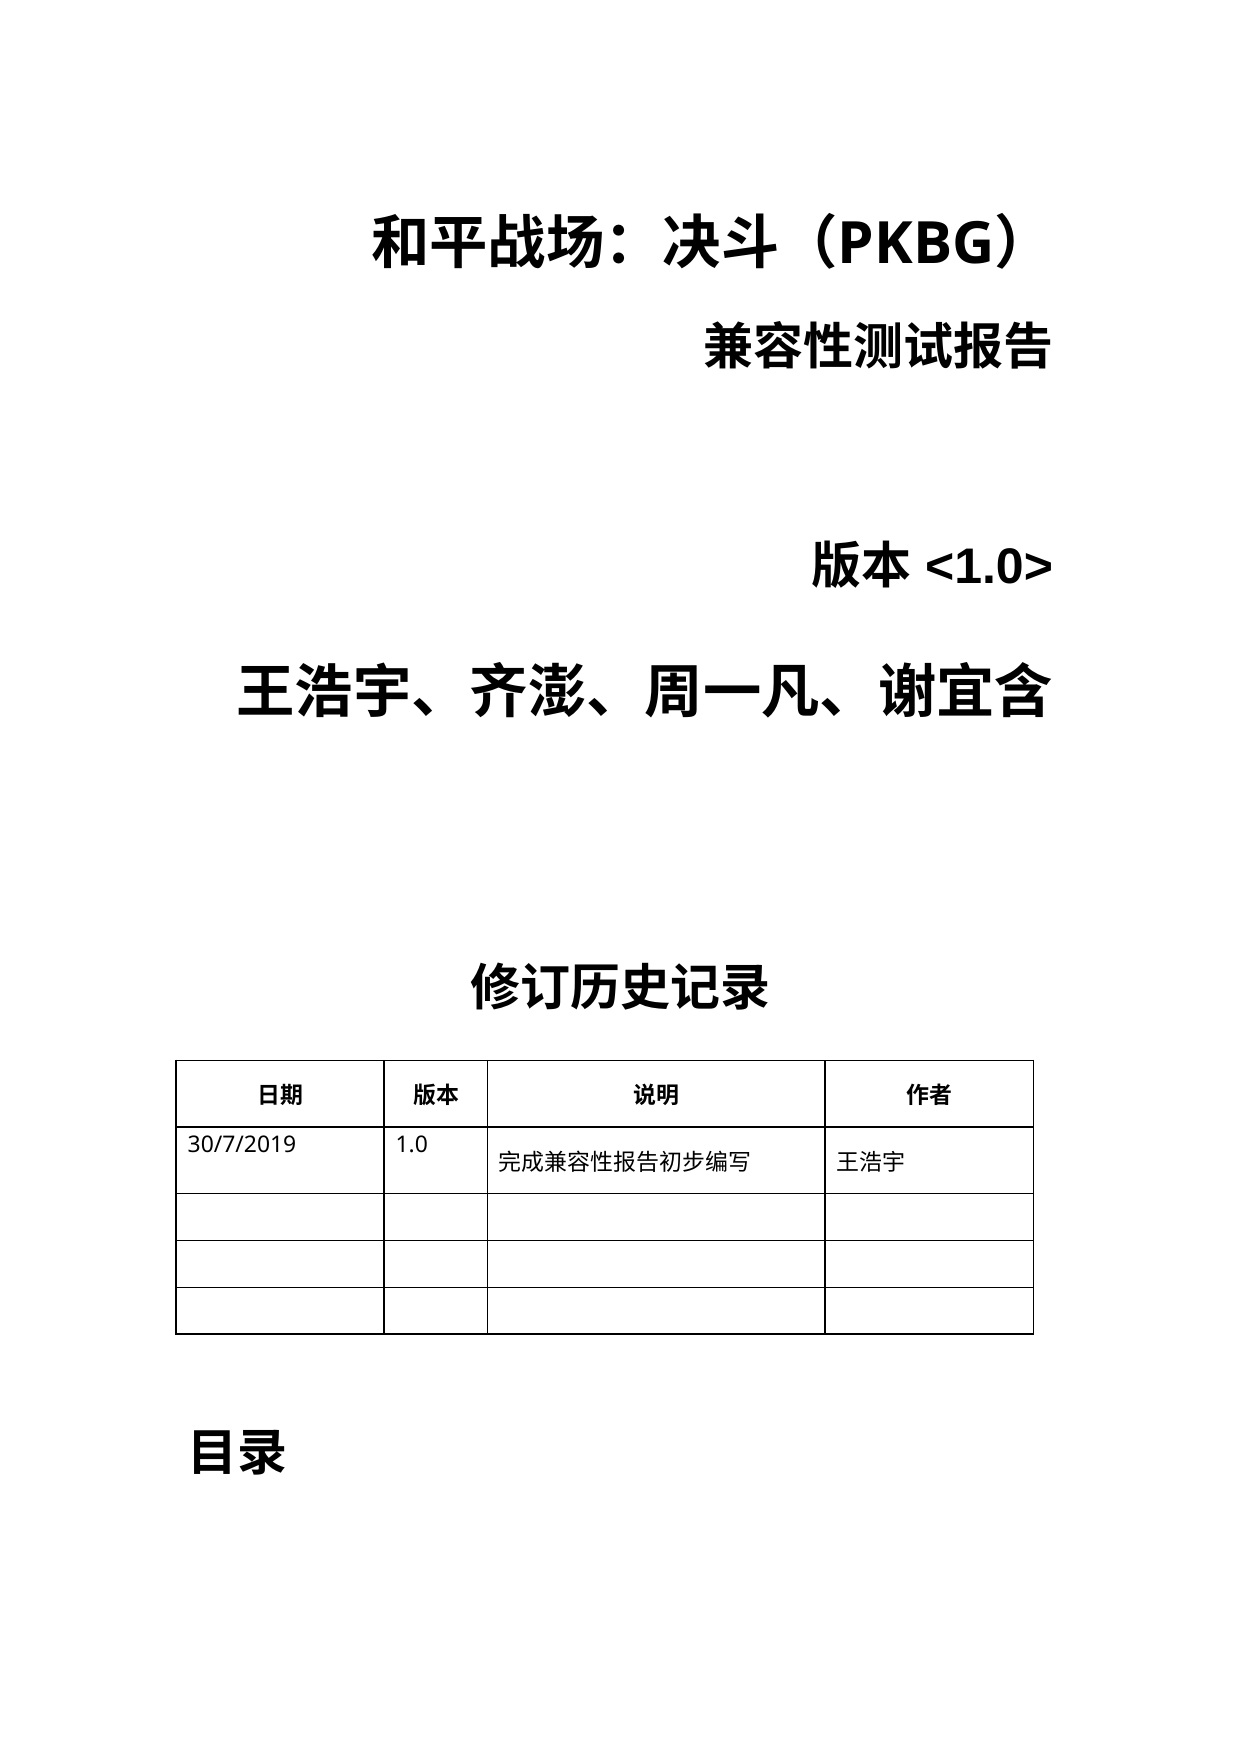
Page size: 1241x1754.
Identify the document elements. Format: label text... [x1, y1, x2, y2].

table_header 版本 [385, 1061, 487, 1126]
table_cell [826, 1241, 1033, 1286]
table_cell [488, 1288, 824, 1333]
text 和平战场：决斗（PKBG） [187, 189, 1053, 287]
table_cell [385, 1241, 487, 1286]
table_cell 30/7/2019 [177, 1128, 383, 1193]
text 王浩宇、齐澎、周一凡、谢宜含 [187, 638, 1053, 735]
text 版本 <1.0> [187, 513, 1053, 611]
table_cell 王浩宇 [826, 1128, 1033, 1193]
table_header 日期 [177, 1061, 383, 1126]
table_cell 完成兼容性报告初步编写 [488, 1128, 824, 1193]
table_cell [488, 1241, 824, 1286]
table_cell [385, 1288, 487, 1333]
table_header 作者 [826, 1061, 1033, 1126]
text 目录 [187, 1400, 1053, 1497]
table_cell [826, 1288, 1033, 1333]
table_cell 1.0 [385, 1128, 487, 1193]
table_cell [177, 1288, 383, 1333]
table_cell [488, 1194, 824, 1239]
table_header 说明 [488, 1061, 824, 1126]
table_cell [177, 1194, 383, 1239]
text 兼容性测试报告 [187, 314, 1053, 379]
table_cell [826, 1194, 1033, 1239]
text 修订历史记录 [187, 935, 1053, 1032]
table_cell [177, 1241, 383, 1286]
table_cell [385, 1194, 487, 1239]
